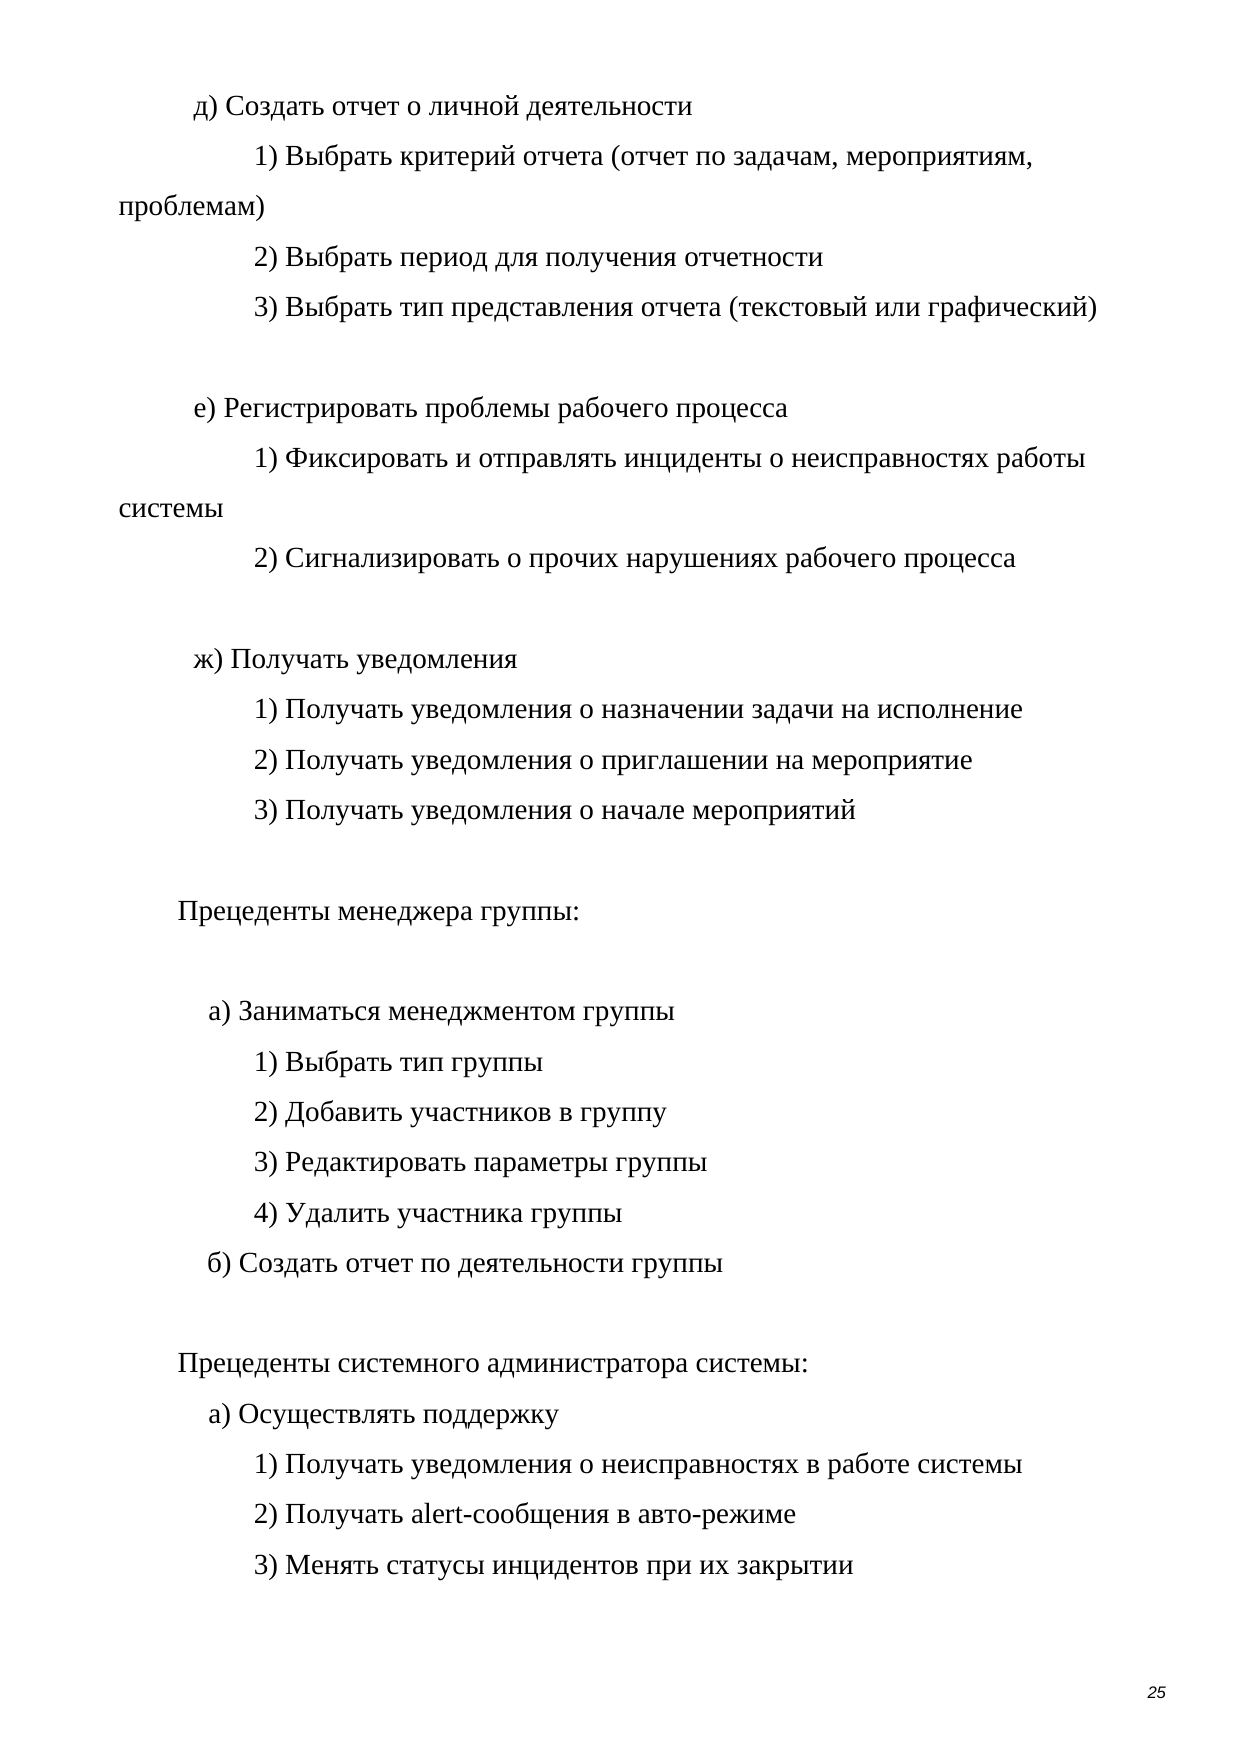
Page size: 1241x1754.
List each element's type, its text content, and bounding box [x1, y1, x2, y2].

text Прецеденты менеджера группы: [118, 893, 1137, 926]
text 1) Получать уведомления о назначении задачи на исполнение [118, 692, 1137, 725]
text е) Регистрировать проблемы рабочего процесса [133, 390, 1137, 423]
text 2) Сигнализировать о прочих нарушениях рабочего процесса [118, 541, 1137, 574]
text Прецеденты системного администратора системы: [118, 1346, 1137, 1379]
text 3) Выбрать тип представления отчета (текстовый или графический) [118, 289, 1137, 323]
text 1) Выбрать тип группы [118, 1044, 1137, 1077]
text 3) Менять статусы инцидентов при их закрытии [103, 1547, 1137, 1580]
text 4) Удалить участника группы [118, 1195, 1137, 1228]
text 1) Выбрать критерий отчета (отчет по задачам, мероприятиям, проблемам) [118, 138, 1137, 222]
text 2) Выбрать период для получения отчетности [193, 239, 1137, 272]
text 2) Получать уведомления о приглашении на мероприятие [118, 742, 1137, 775]
text 1) Фиксировать и отправлять инциденты о неисправностях работы системы [118, 440, 1137, 524]
text а) Осуществлять поддержку [148, 1396, 1137, 1429]
text б) Создать отчет по деятельности группы [148, 1245, 1137, 1278]
text 3) Редактировать параметры группы [118, 1144, 1137, 1178]
text 1) Получать уведомления о неисправностях в работе системы [193, 1446, 1137, 1480]
text 2) Получать alert-сообщения в авто-режиме [193, 1497, 1137, 1530]
text 3) Получать уведомления о начале мероприятий [118, 792, 1137, 826]
text а) Заниматься менеджментом группы [148, 993, 1137, 1027]
text д) Создать отчет о личной деятельности [133, 88, 1137, 121]
text 2) Добавить участников в группу [118, 1094, 1137, 1128]
text ж) Получать уведомления [133, 641, 1137, 675]
